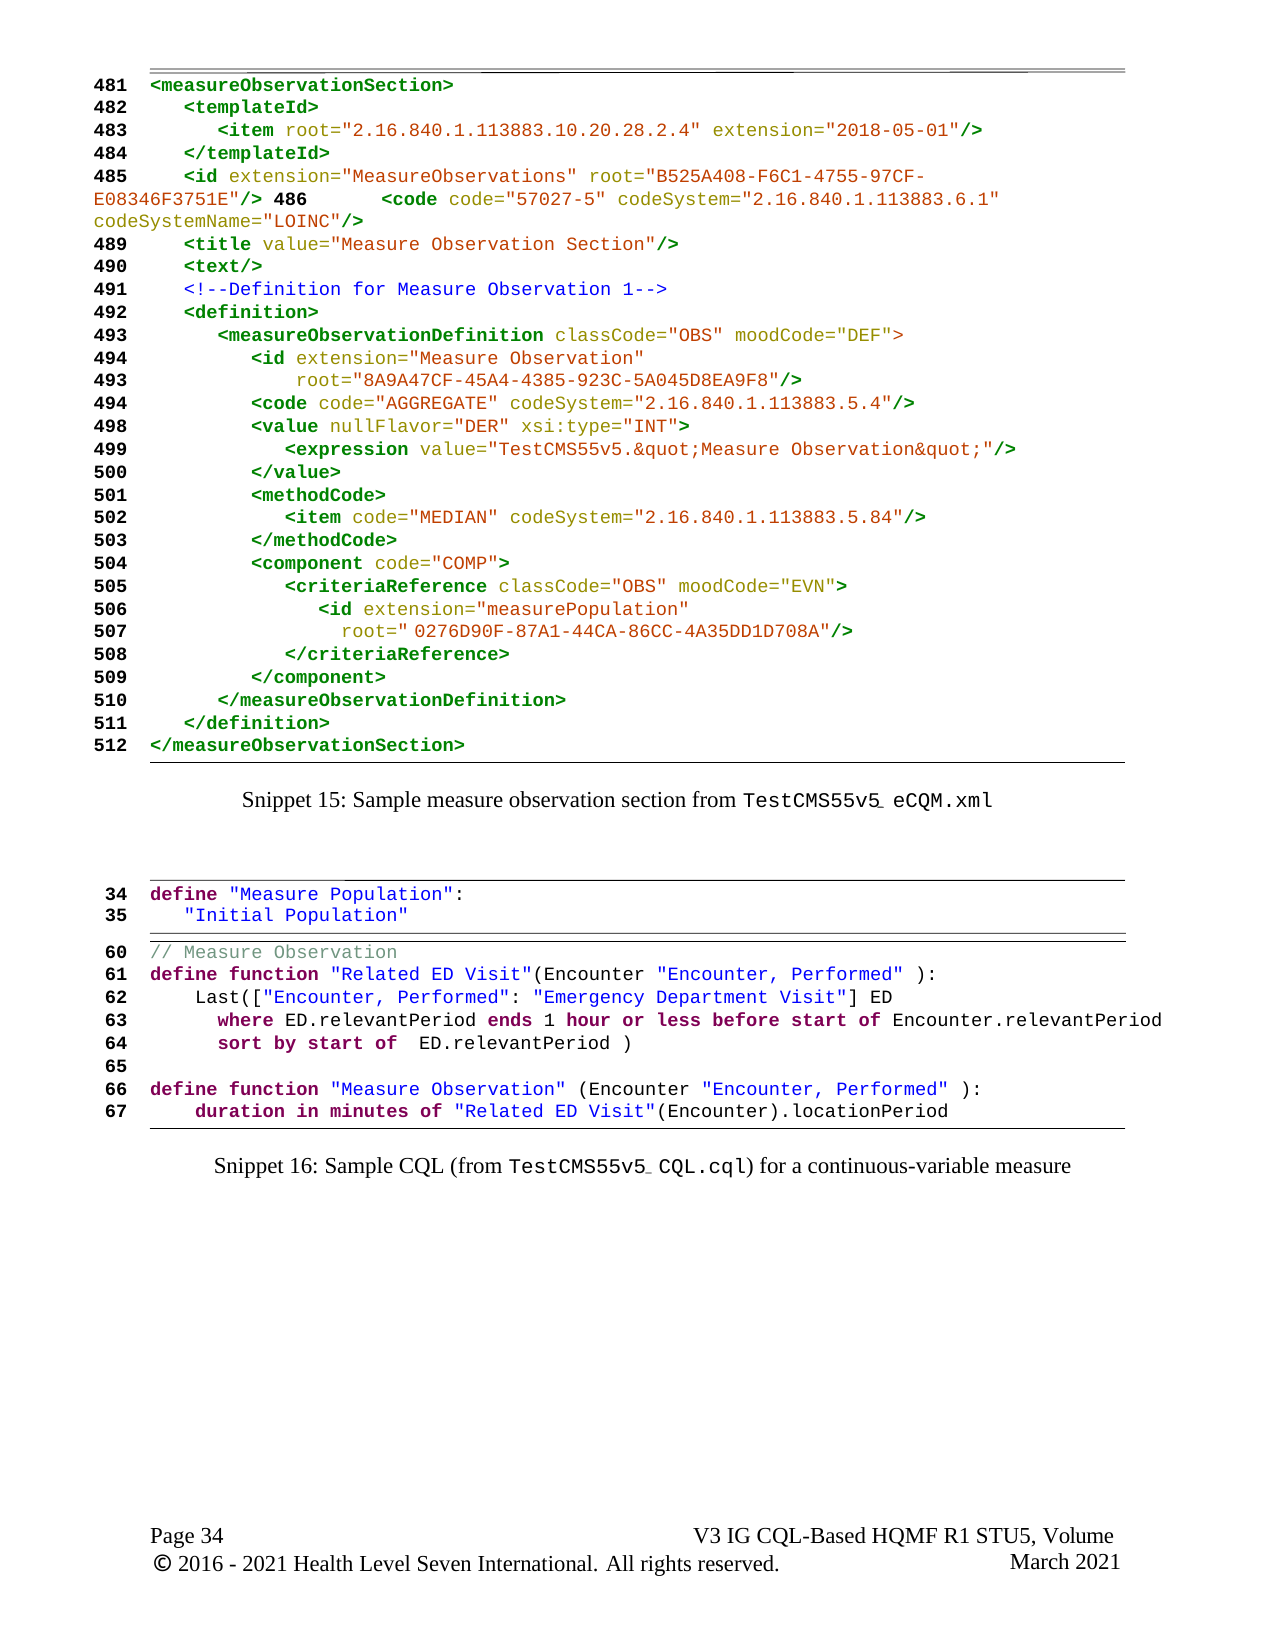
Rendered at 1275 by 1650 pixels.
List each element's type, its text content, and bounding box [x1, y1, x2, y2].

list <title value="Measure Observation Section"/> [93, 234, 1171, 256]
text 485 <id extension="MeasureObservations" root="B525A408-F6C1-4755-97CF-E08346F3751E"/> 486 <code code="57027-5" codeSystem="2.16.840.1.113883.6.1" codeSystemName="LOINC"/> [93, 167, 1092, 233]
text Snippet 15: Sample measure observation section from TestCMS55v5 eCQM.xml [242, 786, 1092, 814]
text 493 root="8A9A47CF-45A4-4385-923C-5A045D8EA9F8"/> [93, 371, 1092, 392]
list <expression value="TestCMS55v5.&quot;Measure Observation&quot;"/> [93, 440, 1171, 461]
list <id extension="Measure Observation" [93, 348, 1171, 370]
list </measureObservationSection> [93, 736, 1171, 757]
list <item code="MEDIAN" codeSystem="2.16.840.1.113883.5.84"/> [93, 508, 1171, 529]
list <id extension="measurePopulation" [93, 599, 1171, 621]
list define "Measure Population": [104, 876, 1171, 904]
list "Initial Population" [104, 906, 1171, 927]
list <text/> [93, 257, 1171, 278]
text 482 <templateId> [93, 98, 1092, 119]
text 481 <measureObservationSection> [93, 76, 1092, 97]
list define function "Measure Observation" (Encounter "Encounter, Performed" ): [104, 1079, 1171, 1101]
list <methodCode> [93, 485, 1171, 507]
list </criteriaReference> [93, 645, 1171, 666]
list <component code="COMP"> [93, 554, 1171, 575]
list </value> [93, 462, 1171, 484]
list <value nullFlavor="DER" xsi:type="INT"> [93, 417, 1171, 438]
list </definition> [93, 713, 1171, 735]
text 484 </templateId> [93, 144, 1092, 165]
text 483 <item root="2.16.840.1.113883.10.20.28.2.4" extension="2018-05-01"/> [93, 121, 1092, 142]
list <definition> [93, 303, 1171, 324]
list </component> [93, 668, 1171, 689]
list sort by start of ED.relevantPeriod ) [104, 1034, 1171, 1055]
list </measureObservationDefinition> [93, 691, 1171, 712]
list <!--Definition for Measure Observation 1--> [93, 280, 1171, 301]
list root=" 0276D90F-87A1-44CA-86CC-4A35DD1D708A"/> [93, 622, 1171, 643]
text 494 <code code="AGGREGATE" codeSystem="2.16.840.1.113883.5.4"/> [93, 394, 1092, 415]
list Last(["Encounter, Performed": "Emergency Department Visit"] ED [104, 988, 1171, 1009]
list // Measure Observation [104, 927, 1171, 964]
text Snippet 16: Sample CQL (from TestCMS55v5 CQL.cql) for a continuous-variable measure [213, 1152, 1092, 1180]
list define function "Related ED Visit"(Encounter "Encounter, Performed" ): [104, 965, 1171, 986]
text 65 [104, 1056, 1092, 1078]
list </methodCode> [93, 531, 1171, 552]
list duration in minutes of "Related ED Visit"(Encounter).locationPeriod [104, 1102, 1171, 1123]
list where ED.relevantPeriod ends 1 hour or less before start of Encounter.relevantPeriod [104, 1011, 1171, 1032]
list <criteriaReference classCode="OBS" moodCode="EVN"> [93, 577, 1171, 598]
list <measureObservationDefinition classCode="OBS" moodCode="DEF"> [93, 326, 1171, 347]
